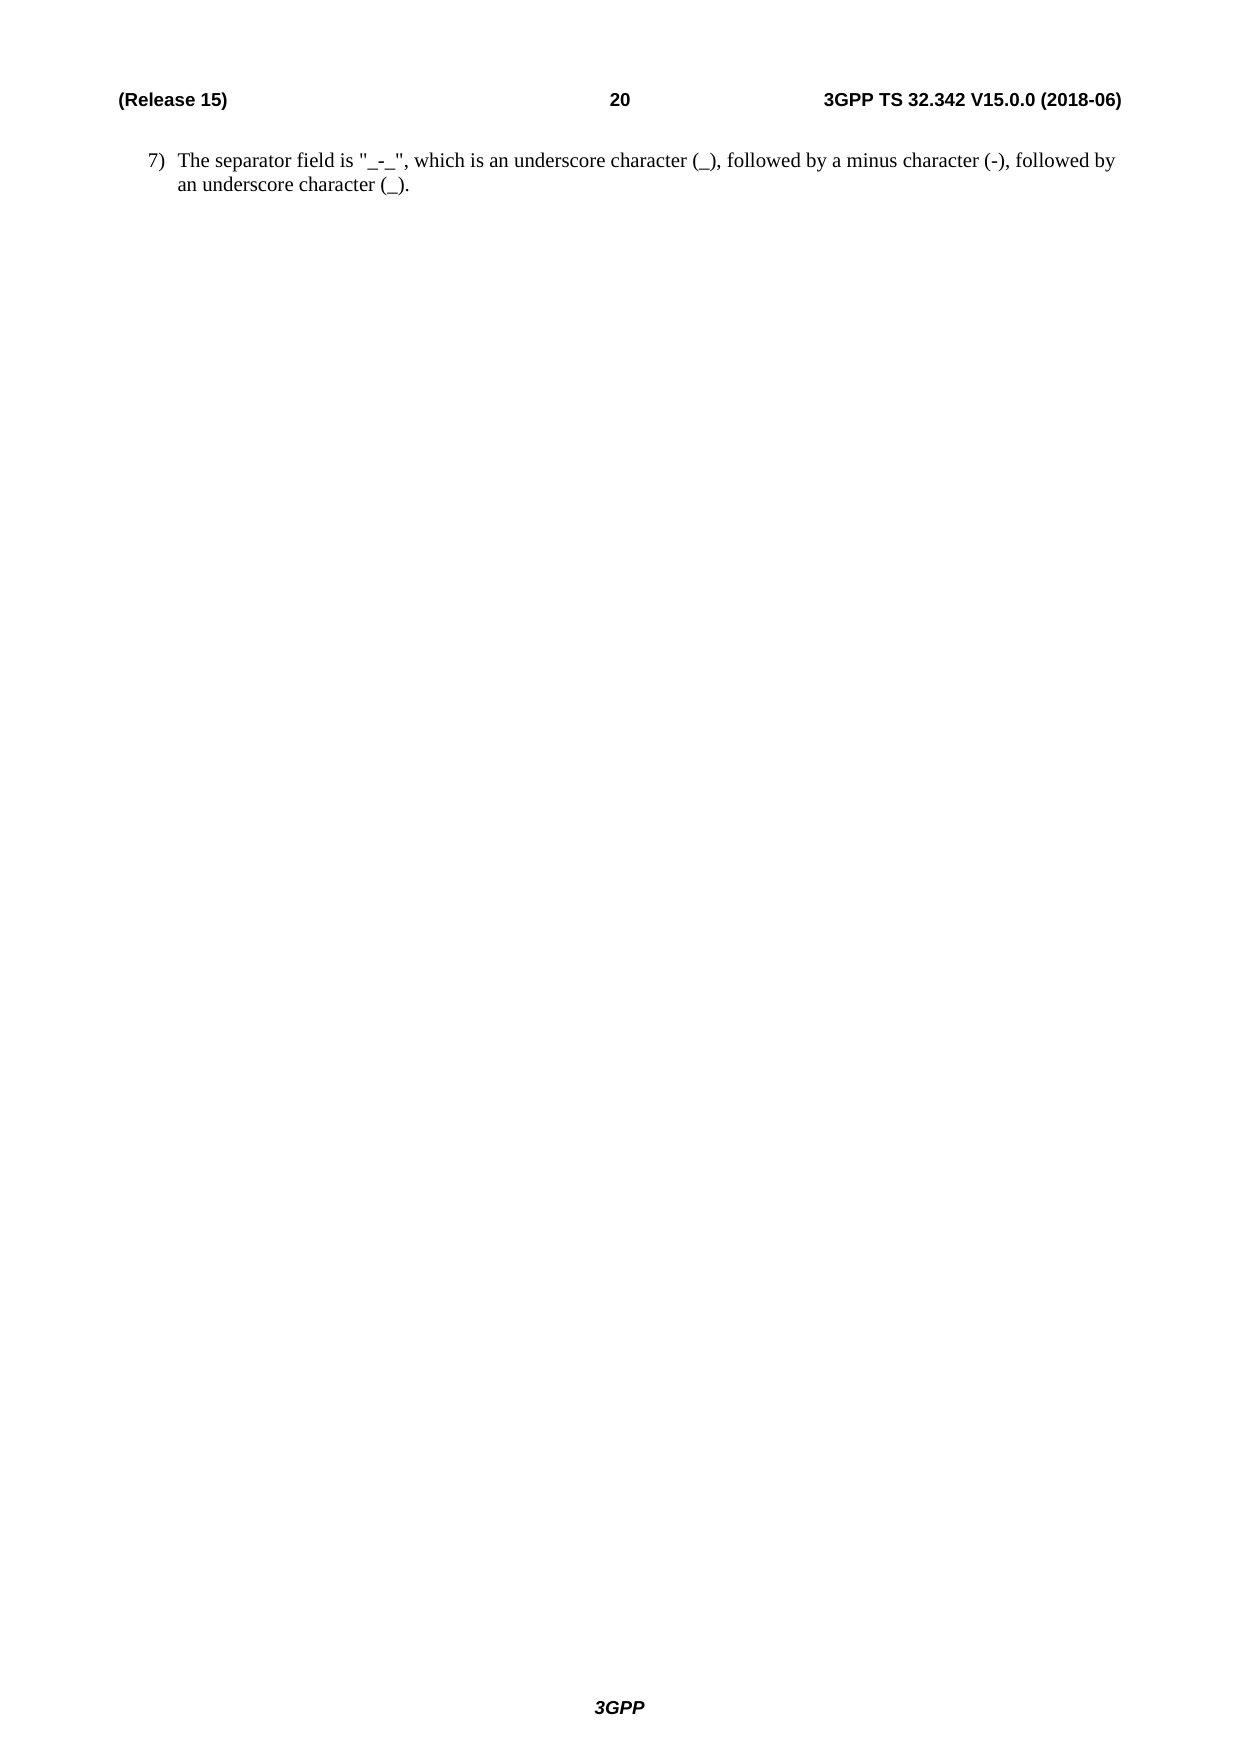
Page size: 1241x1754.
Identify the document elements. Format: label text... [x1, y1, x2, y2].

text 7) The separator field is "_-_", which is an underscore character (_), followed by a minus character (-), followed by an underscore character (_). [148, 147, 1122, 196]
